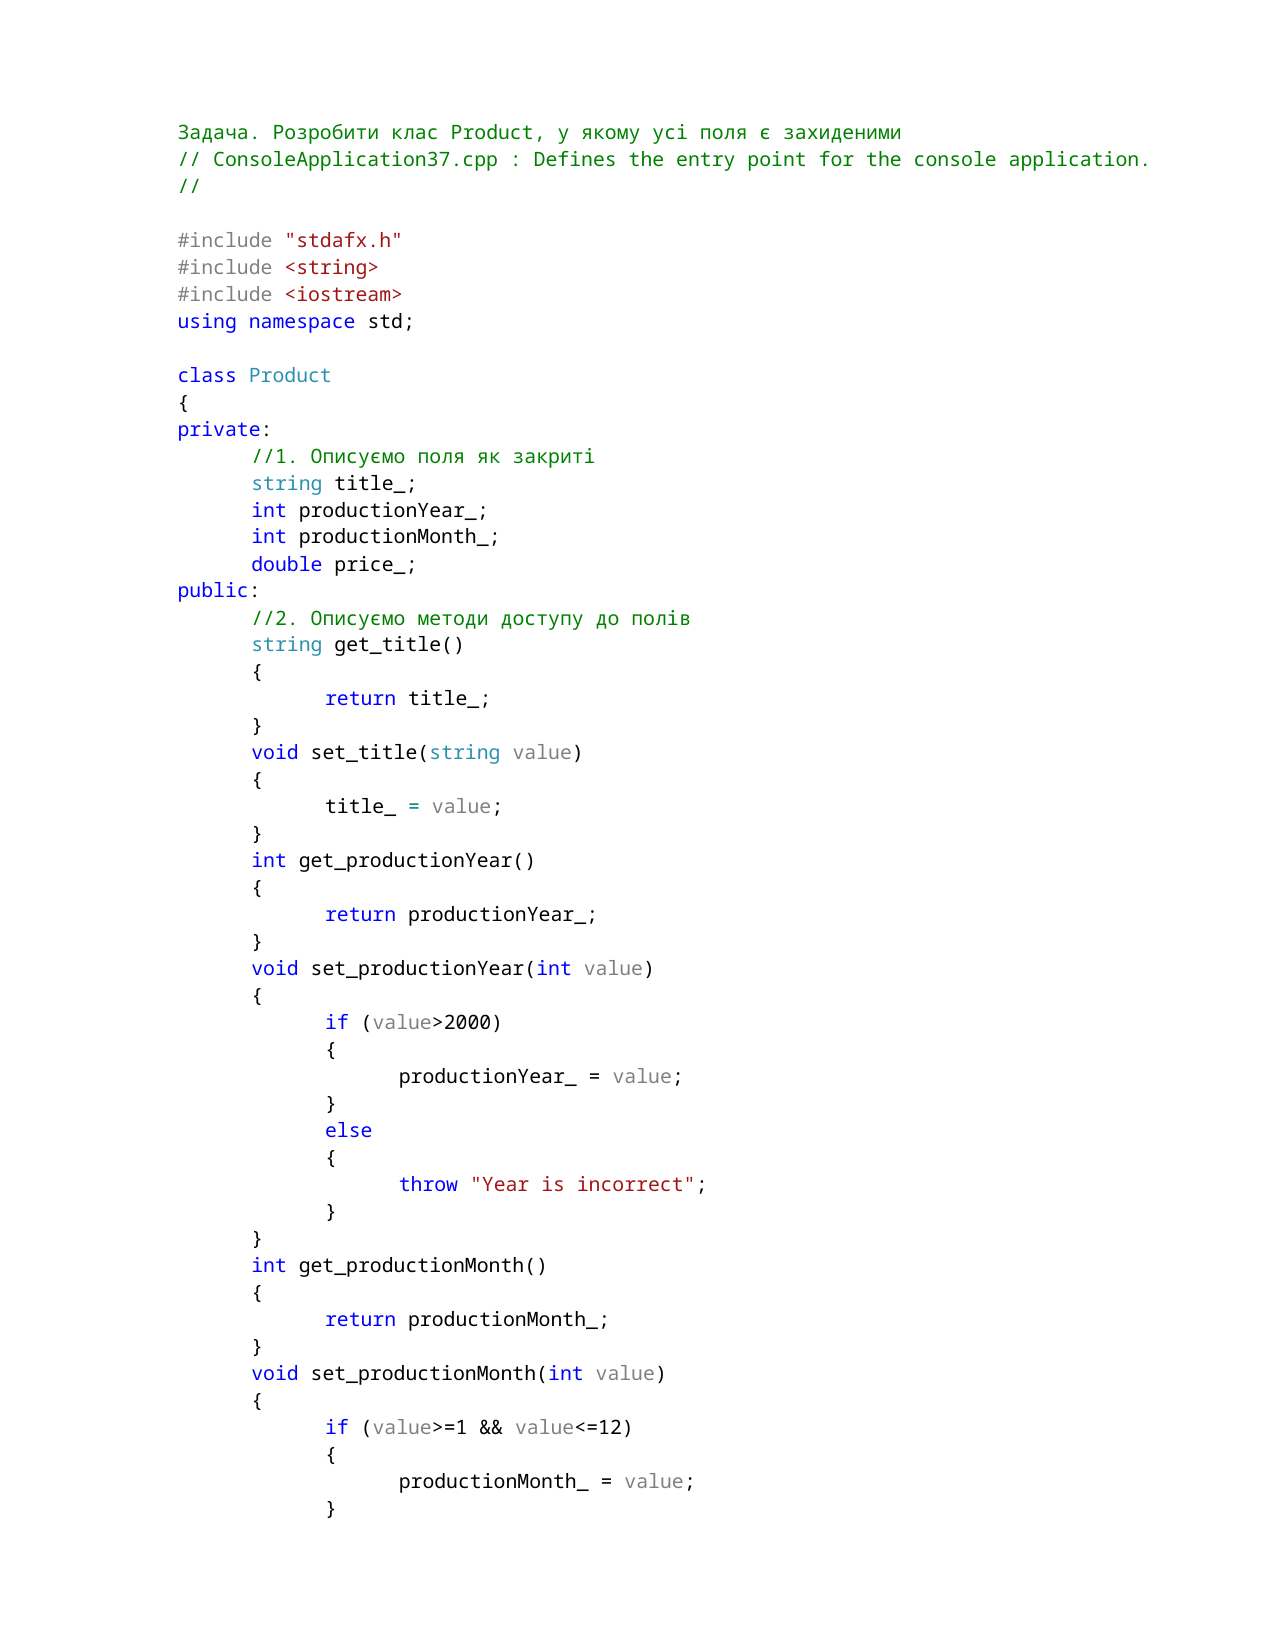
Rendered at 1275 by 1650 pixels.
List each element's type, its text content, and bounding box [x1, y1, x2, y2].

text using namespace std; [177, 307, 1186, 334]
text return productionMonth_; [177, 1305, 1186, 1332]
text } [177, 1494, 1186, 1521]
text } [177, 712, 1186, 739]
text void set_productionYear(int value) [177, 954, 1186, 981]
text if (value>2000) [177, 1008, 1186, 1035]
text } [177, 1197, 1186, 1224]
text { [177, 981, 1186, 1008]
text int productionYear_; [177, 496, 1186, 523]
text #include "stdafx.h" [177, 226, 1186, 253]
text public: [177, 577, 1186, 604]
text { [177, 1035, 1186, 1062]
text productionMonth_ = value; [177, 1467, 1186, 1494]
text // ConsoleApplication37.cpp : Defines the entry point for the console application. [177, 145, 1186, 172]
text { [177, 1440, 1186, 1467]
text } [177, 1224, 1186, 1251]
text { [177, 1278, 1186, 1305]
text string title_; [177, 469, 1186, 496]
text //1. Описуємо поля як закриті [177, 442, 1186, 469]
text int get_productionMonth() [177, 1251, 1186, 1278]
text //2. Описуємо методи доступу до полів [177, 604, 1186, 631]
text private: [177, 415, 1186, 442]
text // [177, 172, 1186, 199]
text { [177, 1386, 1186, 1413]
text title_ = value; [177, 793, 1186, 819]
text return title_; [177, 685, 1186, 712]
text void set_productionMonth(int value) [177, 1359, 1186, 1386]
text else [177, 1116, 1186, 1143]
text #include <iostream> [177, 280, 1186, 307]
text throw "Year is incorrect"; [177, 1170, 1186, 1197]
text } [177, 819, 1186, 847]
text if (value>=1 && value<=12) [177, 1413, 1186, 1440]
text class Product [177, 361, 1186, 388]
text { [177, 658, 1186, 685]
text string get_title() [177, 631, 1186, 658]
text int productionMonth_; [177, 523, 1186, 550]
text { [177, 873, 1186, 901]
text { [177, 1143, 1186, 1170]
text { [177, 766, 1186, 793]
text Задача. Розробити клас Product, у якому усі поля є захиденими [177, 118, 1186, 145]
text productionYear_ = value; [177, 1062, 1186, 1089]
text #include <string> [177, 253, 1186, 280]
text return productionYear_; [177, 901, 1186, 927]
text } [177, 1332, 1186, 1359]
text double price_; [177, 550, 1186, 577]
text } [177, 927, 1186, 954]
text { [177, 388, 1186, 415]
text void set_title(string value) [177, 739, 1186, 766]
text int get_productionYear() [177, 847, 1186, 873]
text } [177, 1089, 1186, 1116]
